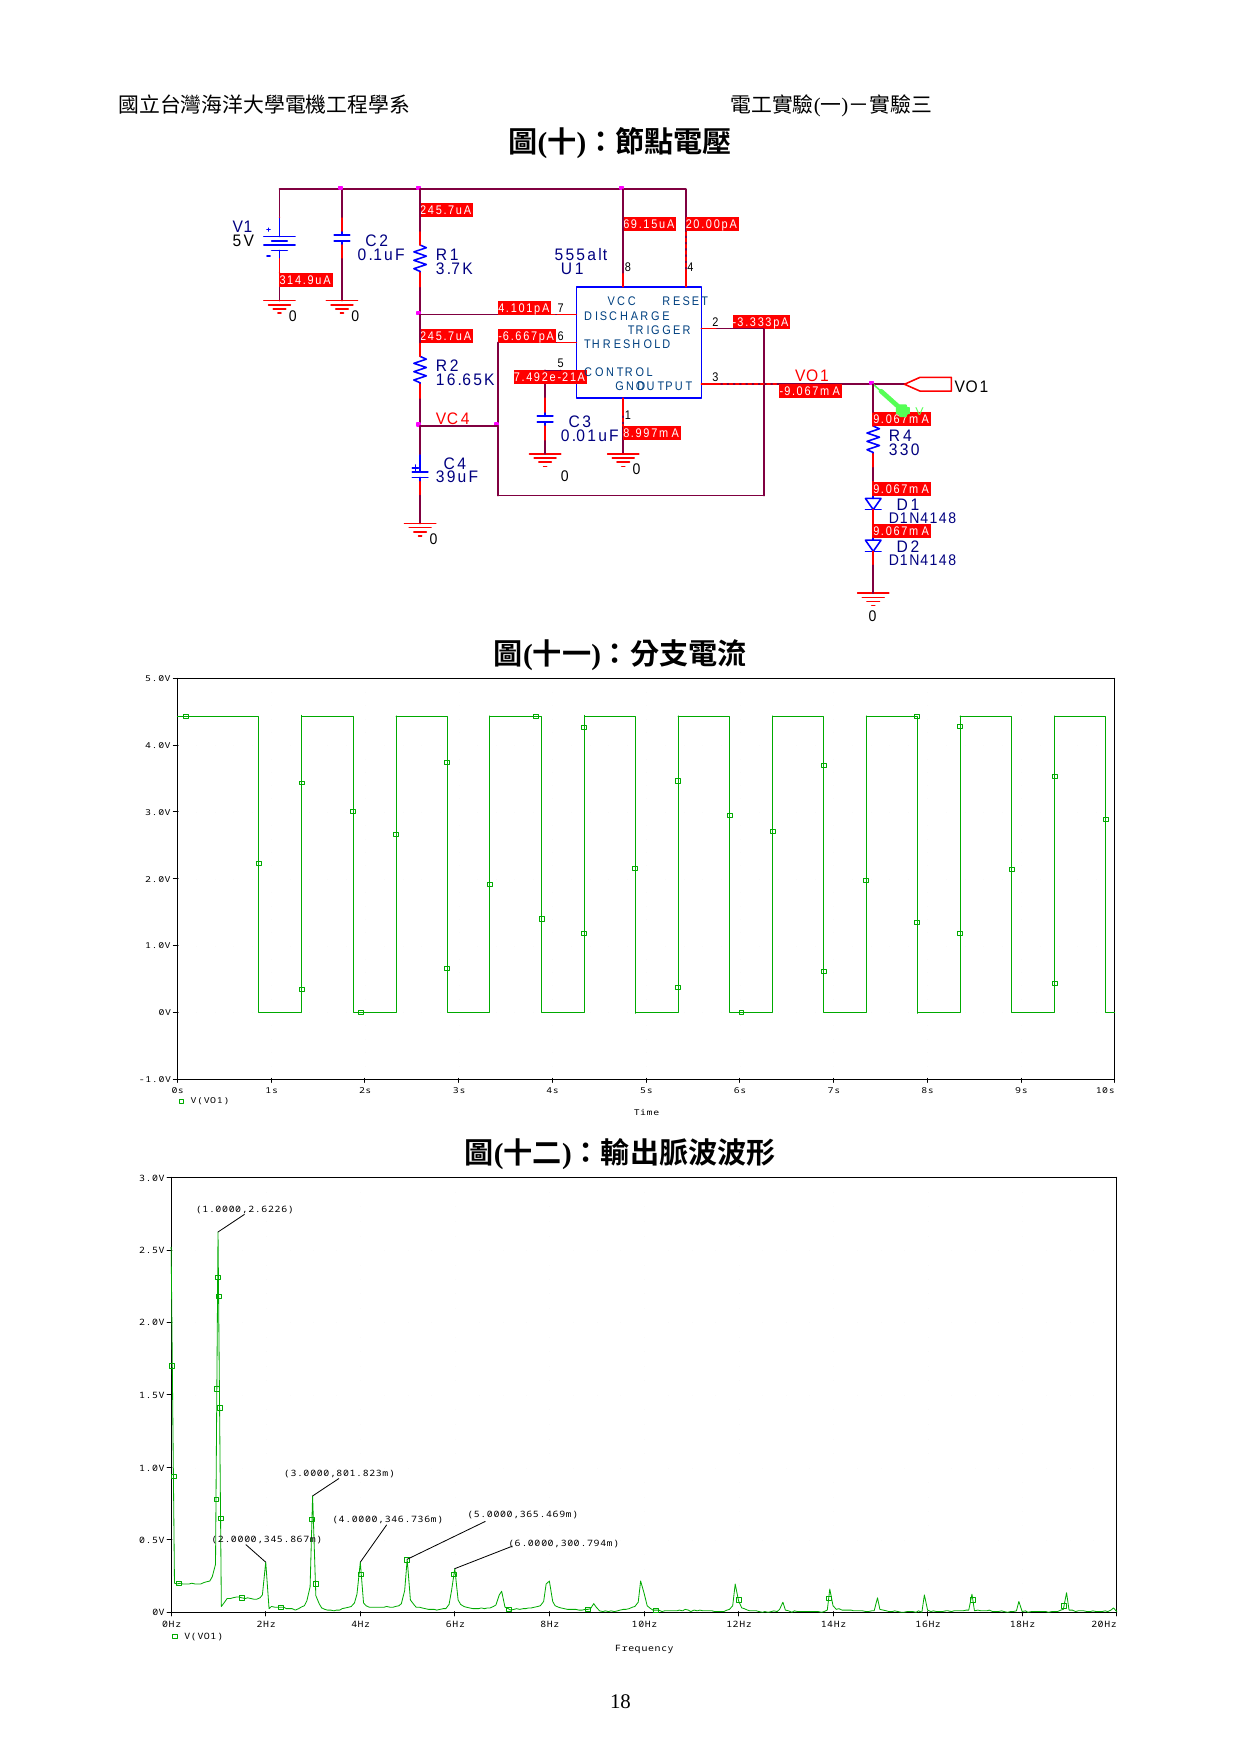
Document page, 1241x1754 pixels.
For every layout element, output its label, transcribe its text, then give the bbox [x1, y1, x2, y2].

text 圖(十)：節點電壓 [118, 119, 1122, 161]
text 圖(十一)：分支電流 [118, 631, 1122, 673]
text 圖(十二)：輸出脈波波形 [118, 1129, 1122, 1172]
